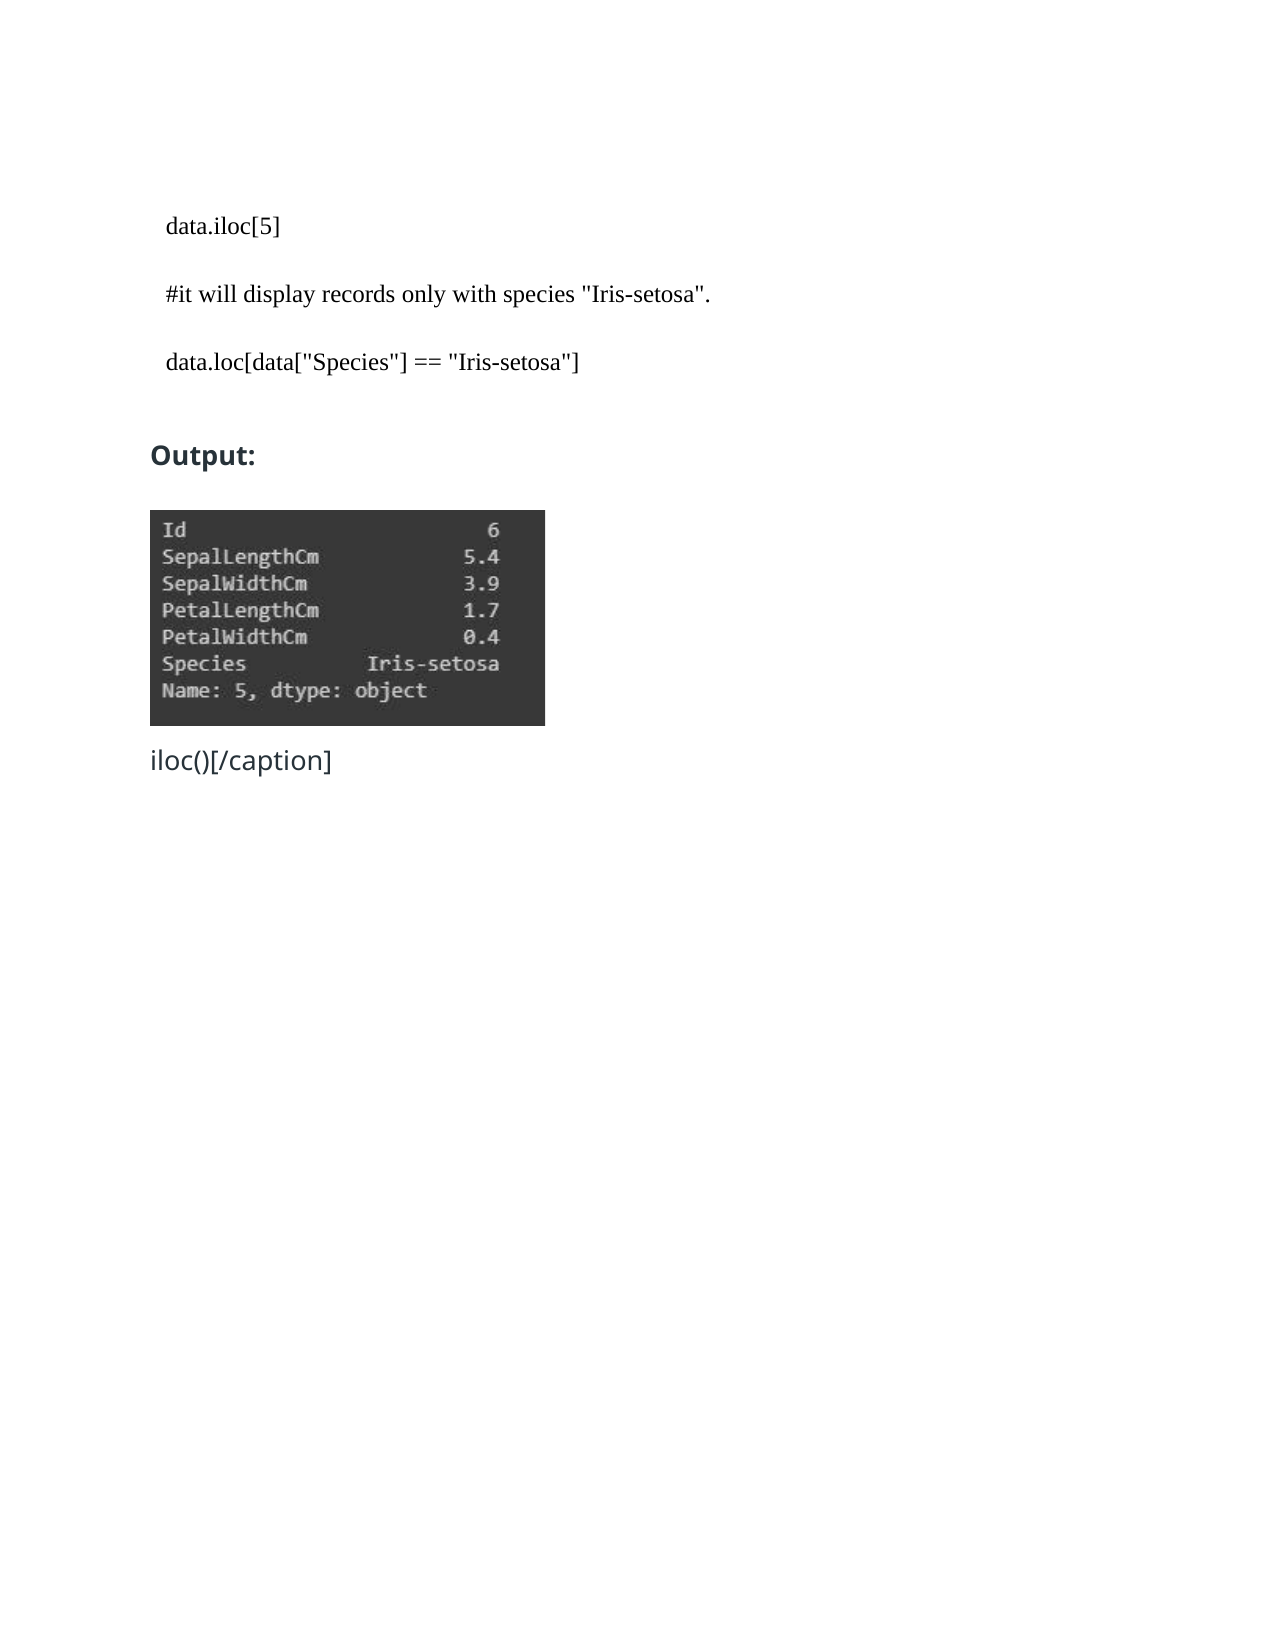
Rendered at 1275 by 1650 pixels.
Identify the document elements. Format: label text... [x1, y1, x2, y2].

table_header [150, 150, 1123, 436]
text Output: [150, 436, 1125, 510]
text iloc()[/caption] [150, 741, 1125, 815]
picture [150, 510, 546, 726]
